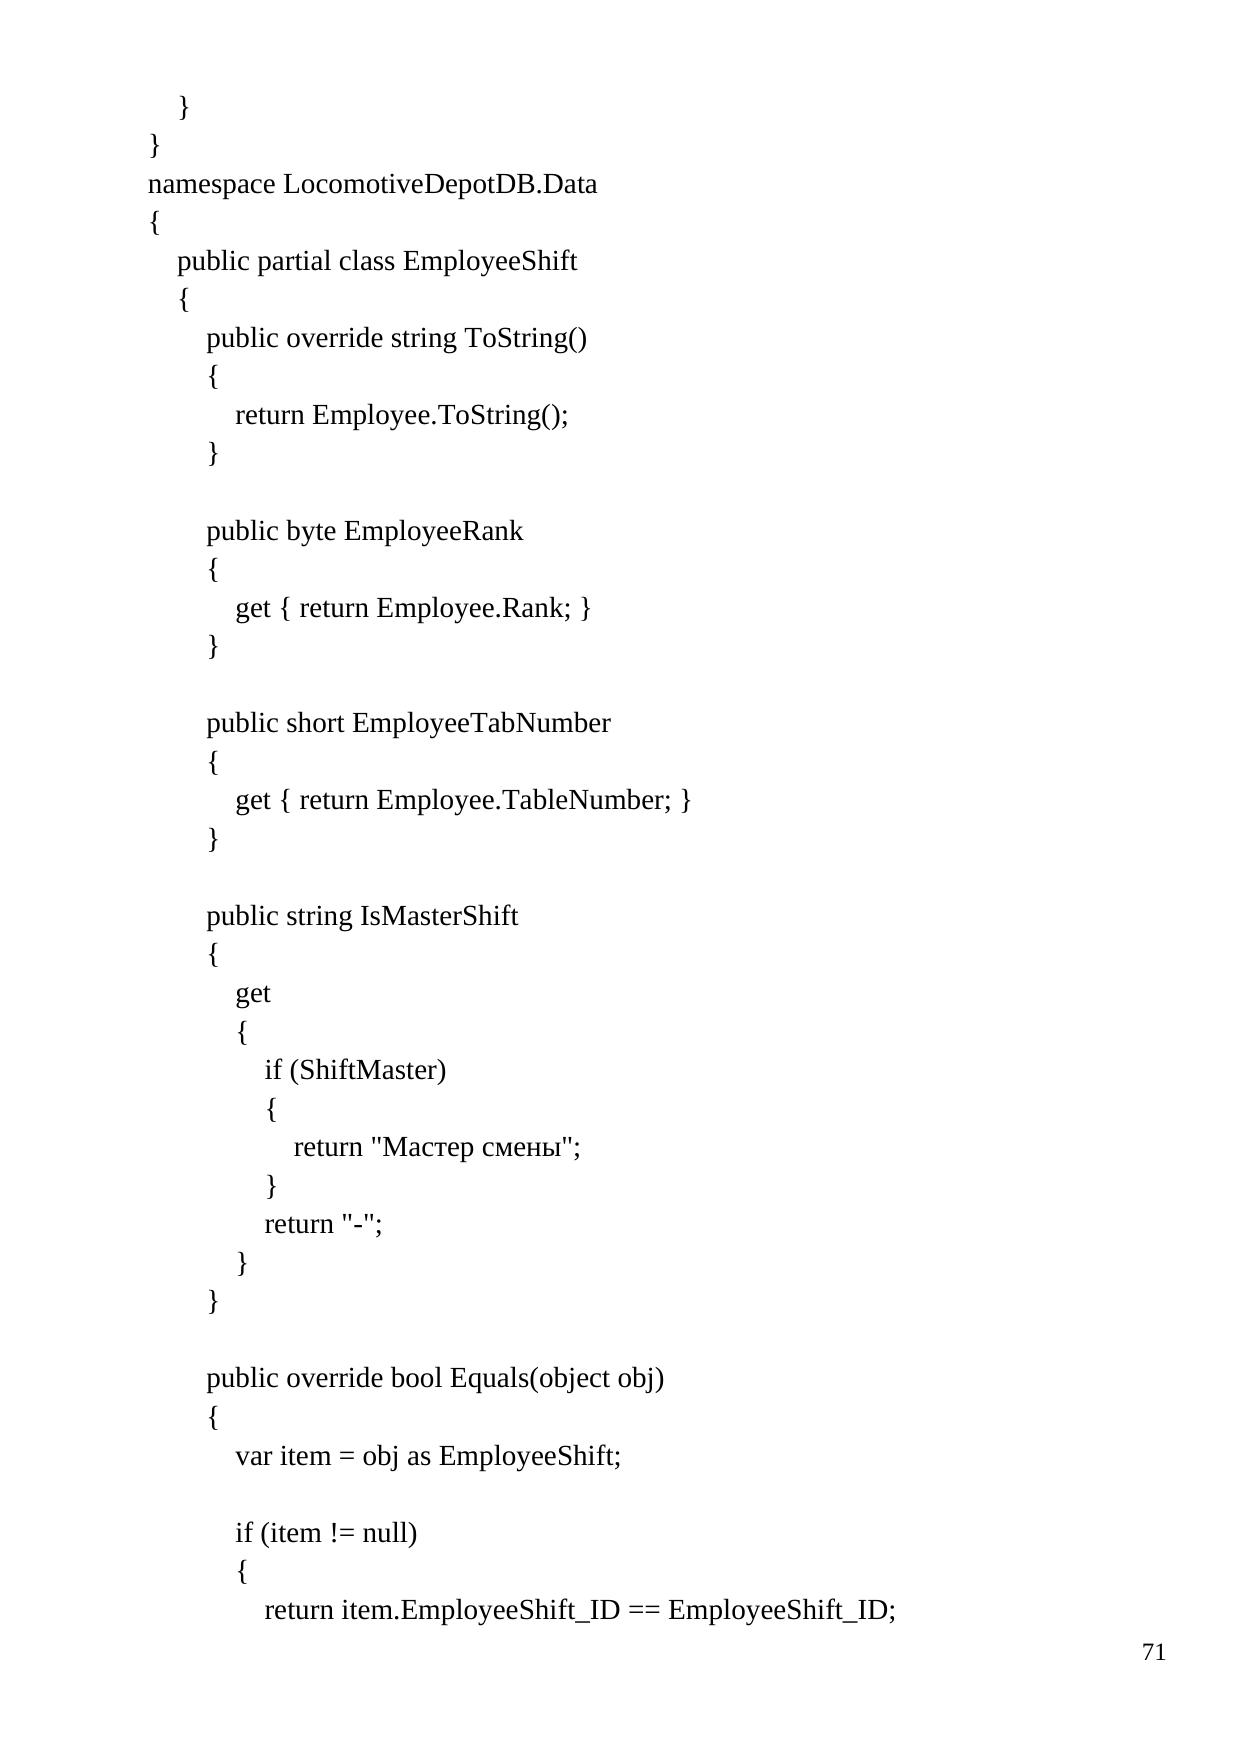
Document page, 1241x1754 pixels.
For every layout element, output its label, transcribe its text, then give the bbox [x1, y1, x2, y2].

text if (ShiftMaster) [148, 1052, 1167, 1086]
text } [148, 1168, 1167, 1201]
text { [148, 744, 1167, 777]
text public byte EmployeeRank [148, 513, 1167, 546]
text { [148, 204, 1167, 238]
text { [148, 281, 1167, 315]
text public partial class EmployeeShift [148, 243, 1167, 276]
text public override string ToString() [148, 320, 1167, 353]
text } [148, 89, 1167, 122]
text public override bool Equals(object obj) [148, 1361, 1167, 1394]
text get { return Employee.Rank; } [148, 590, 1167, 623]
text } [148, 436, 1167, 469]
text { [148, 358, 1167, 392]
text { [148, 551, 1167, 585]
text { [148, 937, 1167, 970]
text } [148, 628, 1167, 662]
text } [148, 1283, 1167, 1317]
text public short EmployeeTabNumber [148, 705, 1167, 739]
text { [148, 1553, 1167, 1587]
text } [148, 127, 1167, 161]
text return "Мастер смены"; [148, 1129, 1167, 1163]
text var item = obj as EmployeeShift; [148, 1438, 1167, 1471]
text get [148, 975, 1167, 1009]
text namespace LocomotiveDepotDB.Data [148, 166, 1167, 199]
text } [148, 1245, 1167, 1278]
text get { return Employee.TableNumber; } [148, 782, 1167, 816]
text { [148, 1091, 1167, 1124]
text } [148, 821, 1167, 854]
text { [148, 1399, 1167, 1433]
text return item.EmployeeShift_ID == EmployeeShift_ID; [148, 1592, 1167, 1625]
text public string IsMasterShift [148, 898, 1167, 932]
text { [148, 1014, 1167, 1047]
text if (item != null) [148, 1515, 1167, 1548]
text return "-"; [148, 1206, 1167, 1240]
text return Employee.ToString(); [148, 397, 1167, 431]
